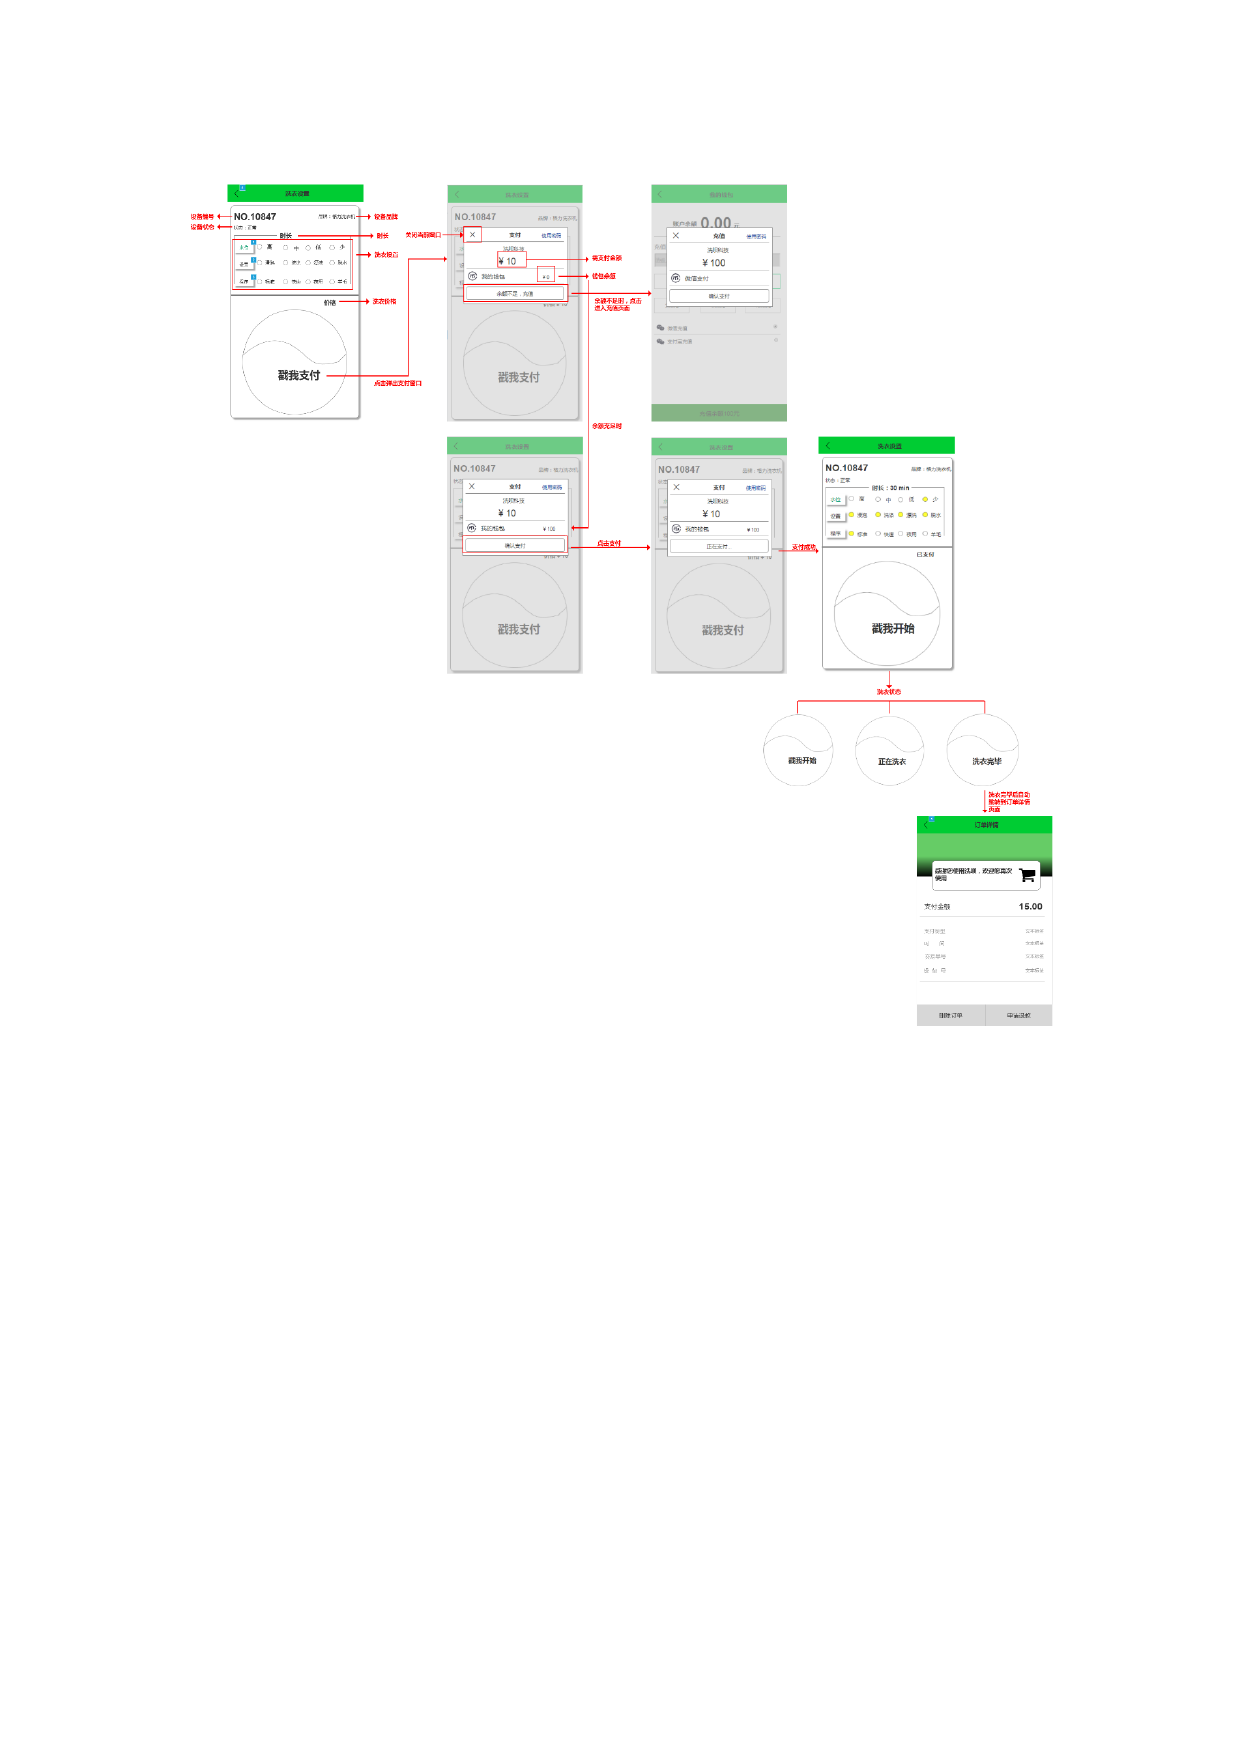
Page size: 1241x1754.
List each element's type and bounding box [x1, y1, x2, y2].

picture [187, 162, 1053, 1026]
